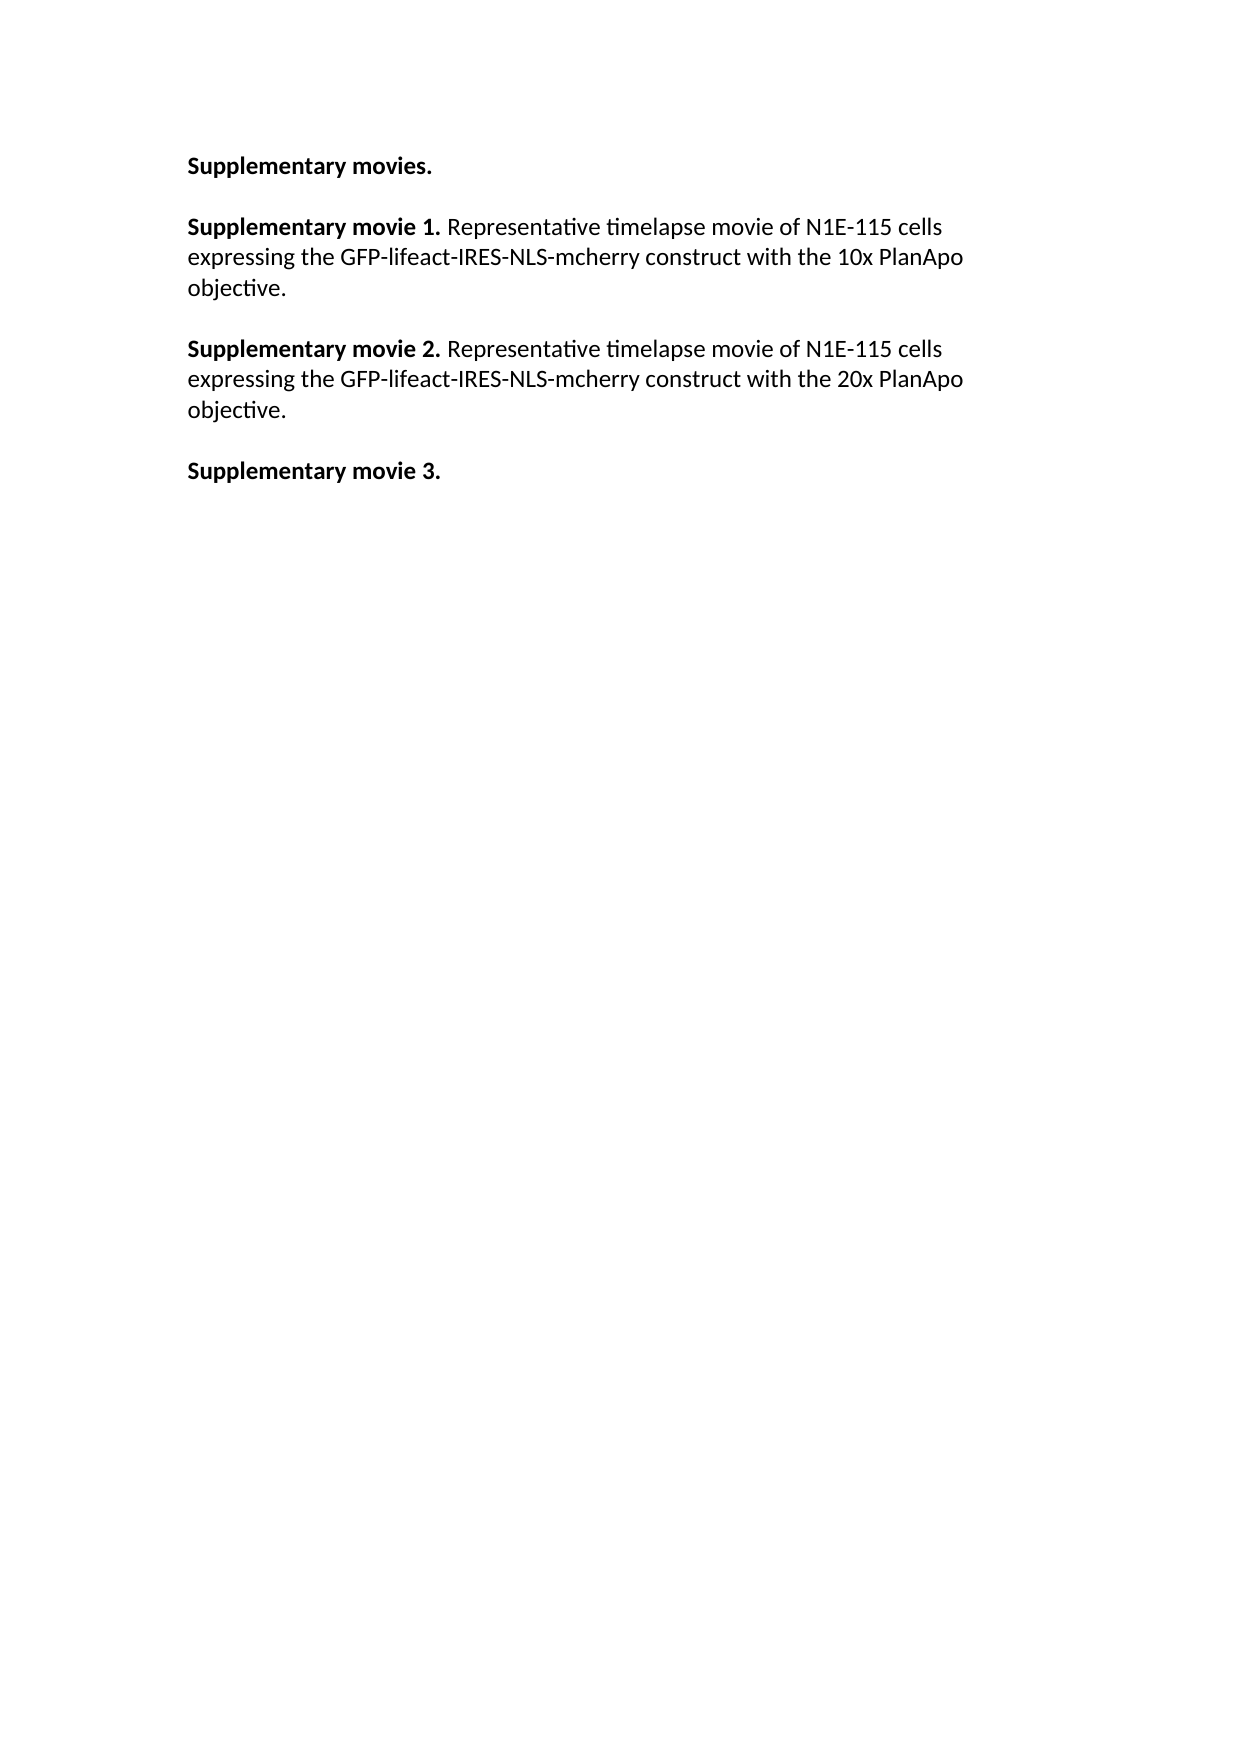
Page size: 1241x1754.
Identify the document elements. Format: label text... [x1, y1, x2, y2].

text Supplementary movies. [187, 150, 1053, 181]
text Supplementary movie 1. Representative timelapse movie of N1E-115 cells expressing the GFP-lifeact-IRES-NLS-mcherry construct with the 10x PlanApo objective. [187, 211, 1053, 303]
text Supplementary movie 3. [187, 455, 1053, 486]
text Supplementary movie 2. Representative timelapse movie of N1E-115 cells expressing the GFP-lifeact-IRES-NLS-mcherry construct with the 20x PlanApo objective. [187, 333, 1053, 425]
